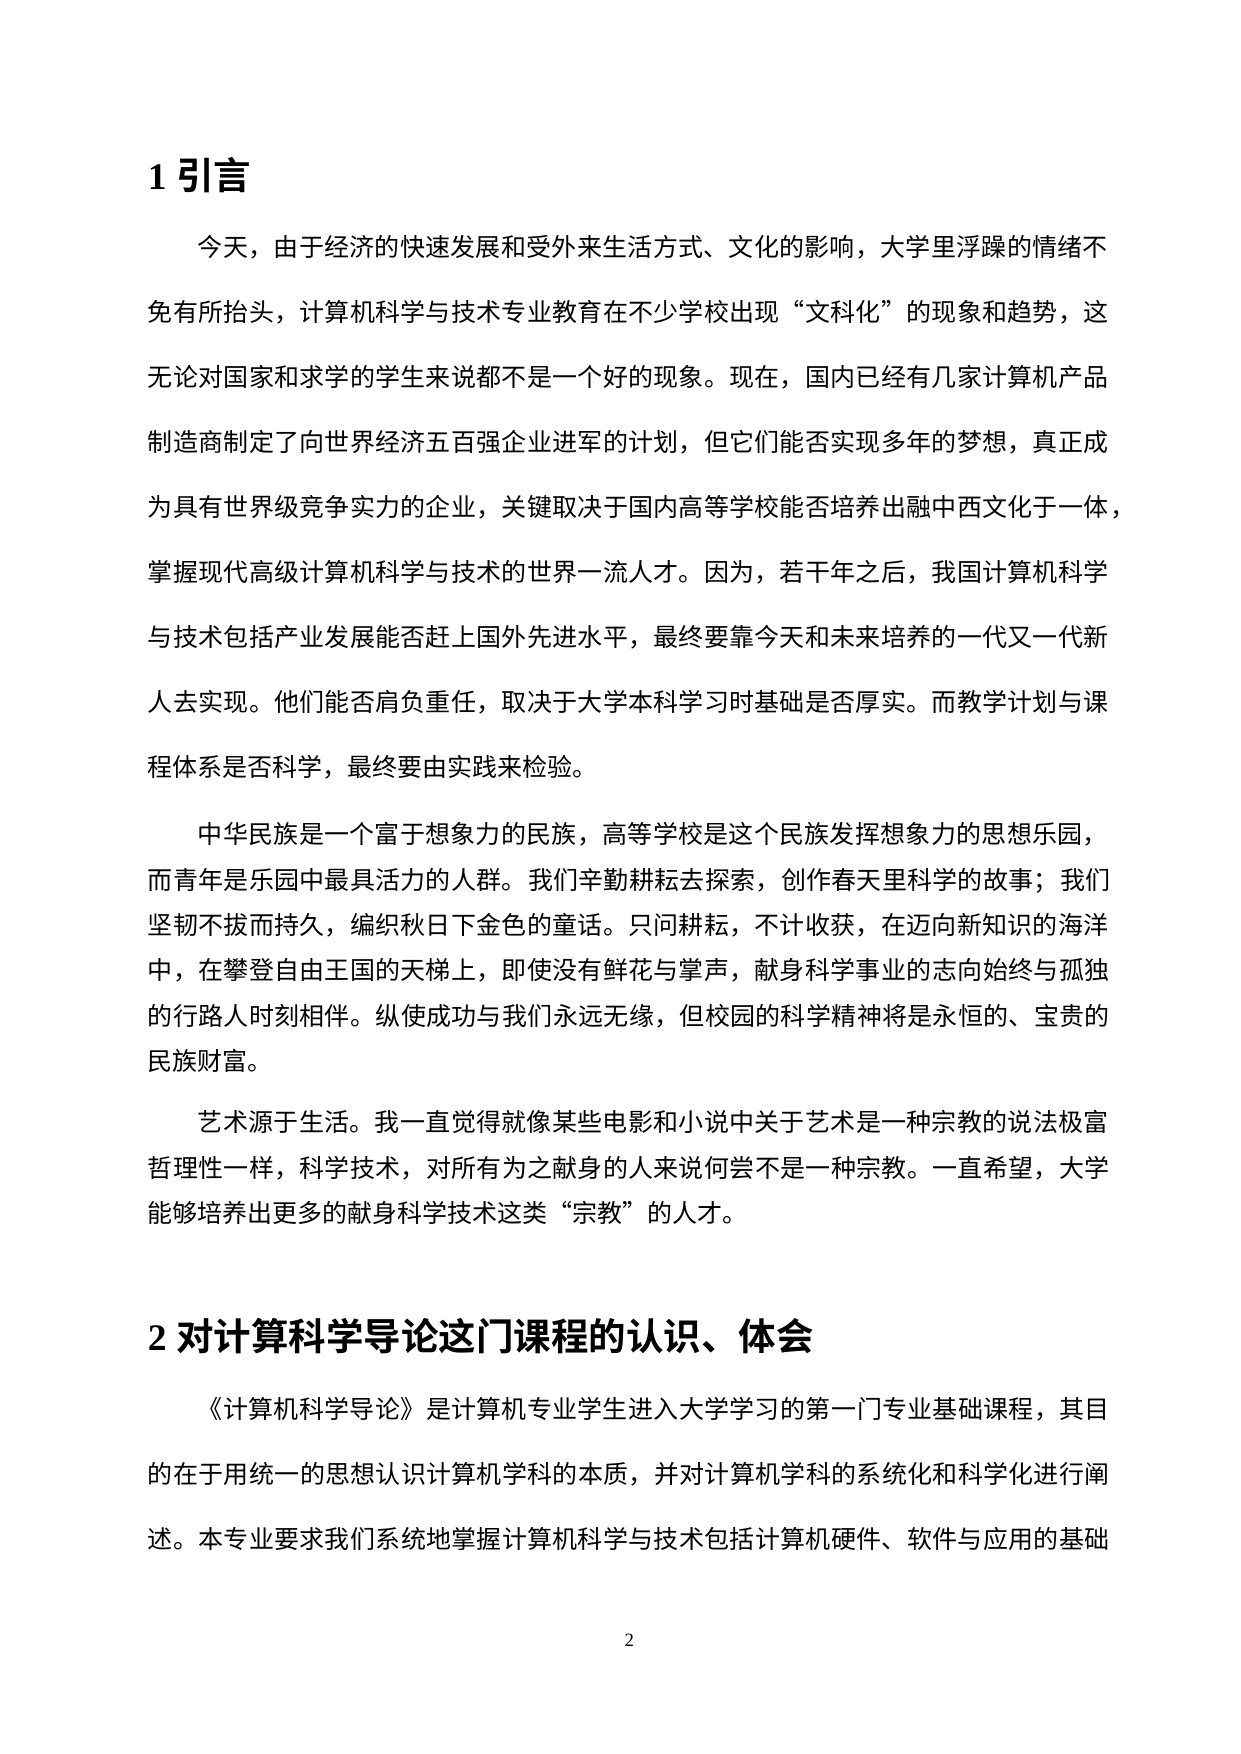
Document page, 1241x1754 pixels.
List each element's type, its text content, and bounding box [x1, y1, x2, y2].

subtitle 1 引言 [148, 146, 1110, 200]
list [148, 1375, 1110, 1570]
subtitle 2 对计算科学导论这门课程的认识、体会 [148, 1307, 1110, 1362]
text 今天，由于经济的快速发展和受外来生活方式、文化的影响，大学里浮躁的情绪不免有所抬头，计算机科学与技术专业教育在不少学校出现“文科化”的现象和趋势，这无论对国家和求学的学生来说都不是一个好的现象。现在，国内已经有几家计算机产品制造商制定了向世界经济五百强企业进军的计划，但它们能否实现多年的梦想，真正成为具有世界级竞争实力的企业，关键取决于国内高等学校能否培养出融中西文化于一体，掌握现代高级计算机科学与技术的世界一流人才。因为，若干年之后，我国计算机科学与技术包括产业发展能否赶上国外先进水平，最终要靠今天和未来培养的一代又一代新人去实现。他们能否肩负重任，取决于大学本科学习时基础是否厚实。而教学计划与课程体系是否科学，最终要由实践来检验。 [148, 213, 1110, 798]
text 艺术源于生活。我一直觉得就像某些电影和小说中关于艺术是一种宗教的说法极富哲理性一样，科学技术，对所有为之献身的人来说何尝不是一种宗教。一直希望，大学能够培养出更多的献身科学技术这类“宗教”的人才。 [148, 1103, 1110, 1230]
text 中华民族是一个富于想象力的民族，高等学校是这个民族发挥想象力的思想乐园，而青年是乐园中最具活力的人群。我们辛勤耕耘去探索，创作春天里科学的故事；我们坚韧不拔而持久，编织秋日下金色的童话。只问耕耘，不计收获，在迈向新知识的海洋中，在攀登自由王国的天梯上，即使没有鲜花与掌声，献身科学事业的志向始终与孤独的行路人时刻相伴。纵使成功与我们永远无缘，但校园的科学精神将是永恒的、宝贵的民族财富。 [148, 815, 1110, 1078]
